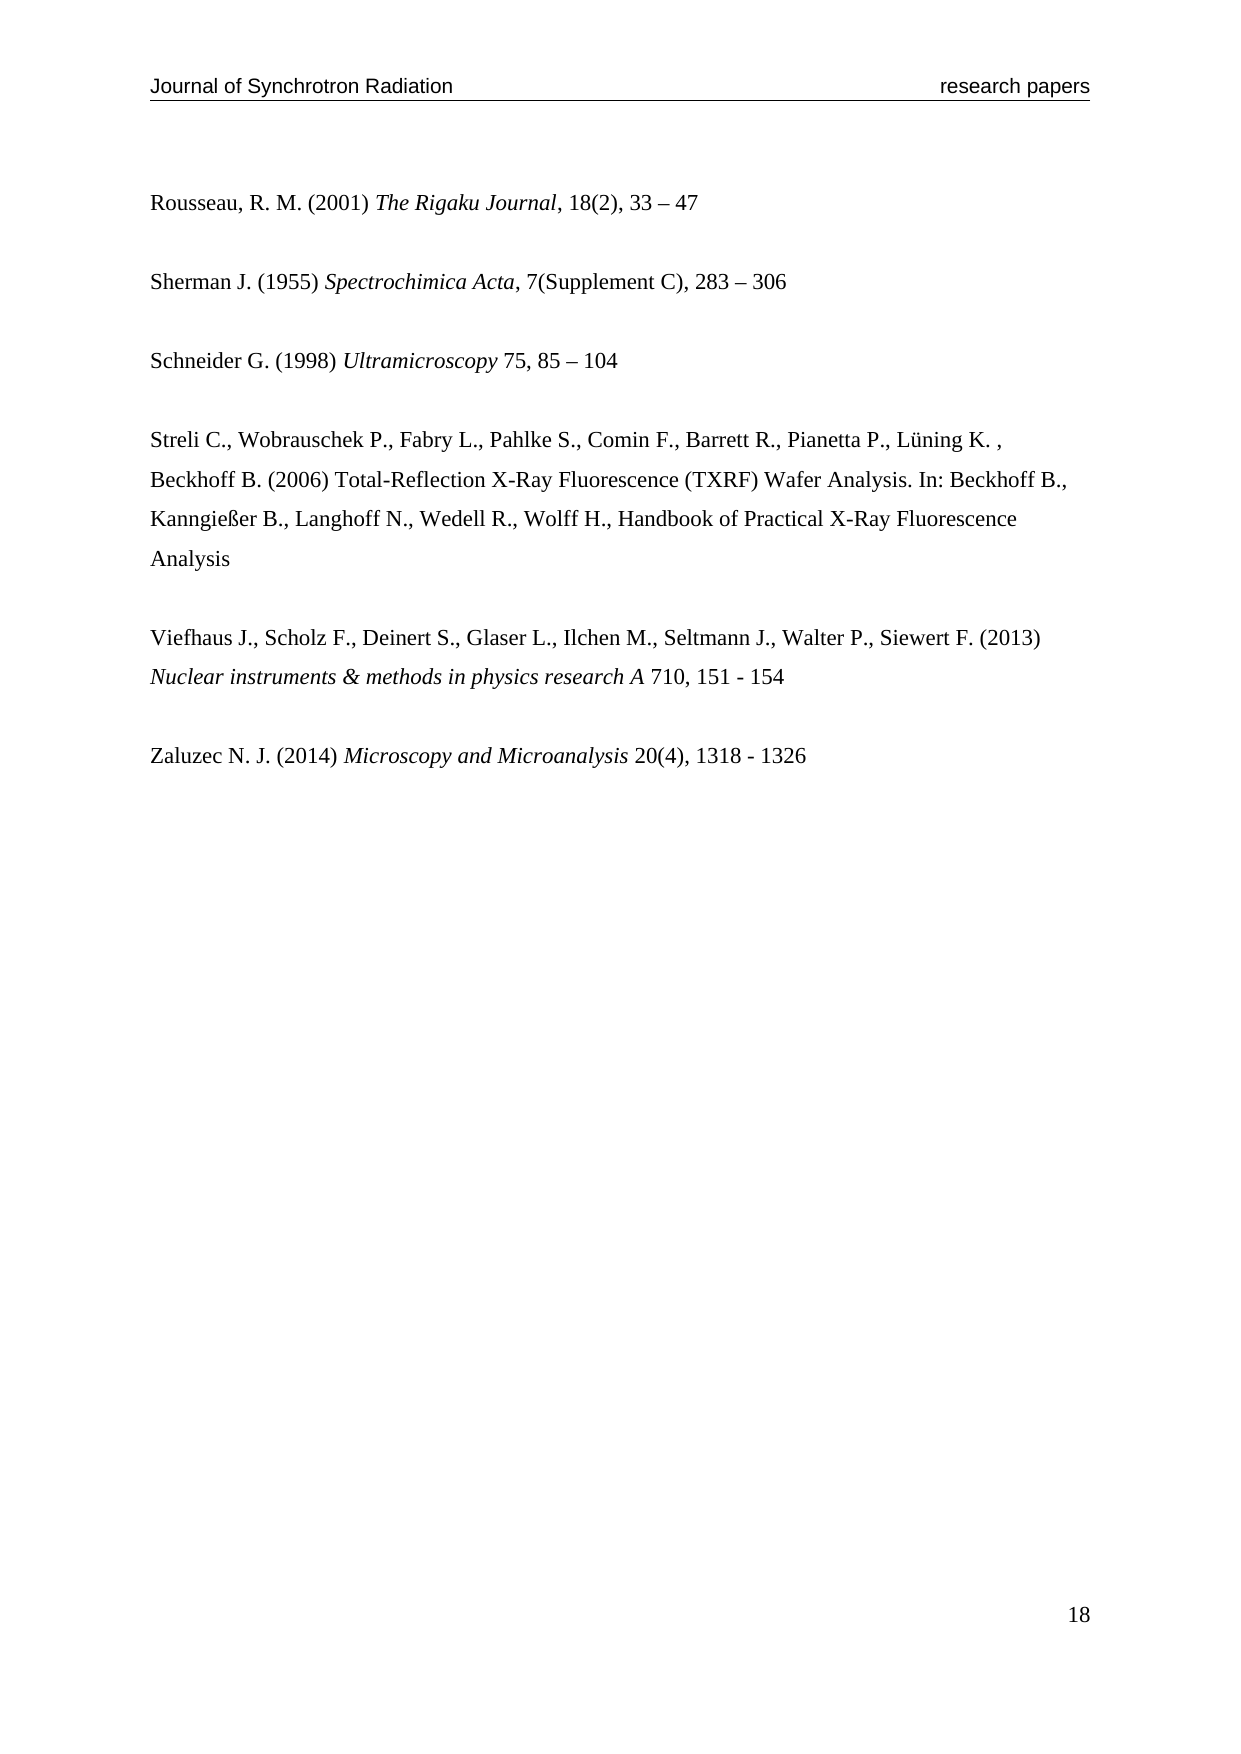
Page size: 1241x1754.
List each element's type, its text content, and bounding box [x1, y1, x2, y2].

text Streli C., Wobrauschek P., Fabry L., Pahlke S., Comin F., Barrett R., Pianetta P., Lüning K. , Beckhoff B. (2006) Total-Reflection X-Ray Fluorescence (TXRF) Wafer Analysis. In: Beckhoff B., Kanngießer B., Langhoff N., Wedell R., Wolff H., Handbook of Practical X-Ray Fluorescence Analysis [150, 426, 1090, 571]
text Rousseau, R. M. (2001) The Rigaku Journal, 18(2), 33 – 47 [150, 189, 1090, 216]
text Zaluzec N. J. (2014) Microscopy and Microanalysis 20(4), 1318 - 1326 [150, 742, 1090, 768]
text Sherman J. (1955) Spectrochimica Acta, 7(Supplement C), 283 – 306 [150, 268, 1090, 295]
text Viefhaus J., Scholz F., Deinert S., Glaser L., Ilchen M., Seltmann J., Walter P., Siewert F. (2013) Nuclear instruments & methods in physics research A 710, 151 - 154 [150, 624, 1090, 689]
text Schneider G. (1998) Ultramicroscopy 75, 85 – 104 [150, 347, 1090, 374]
